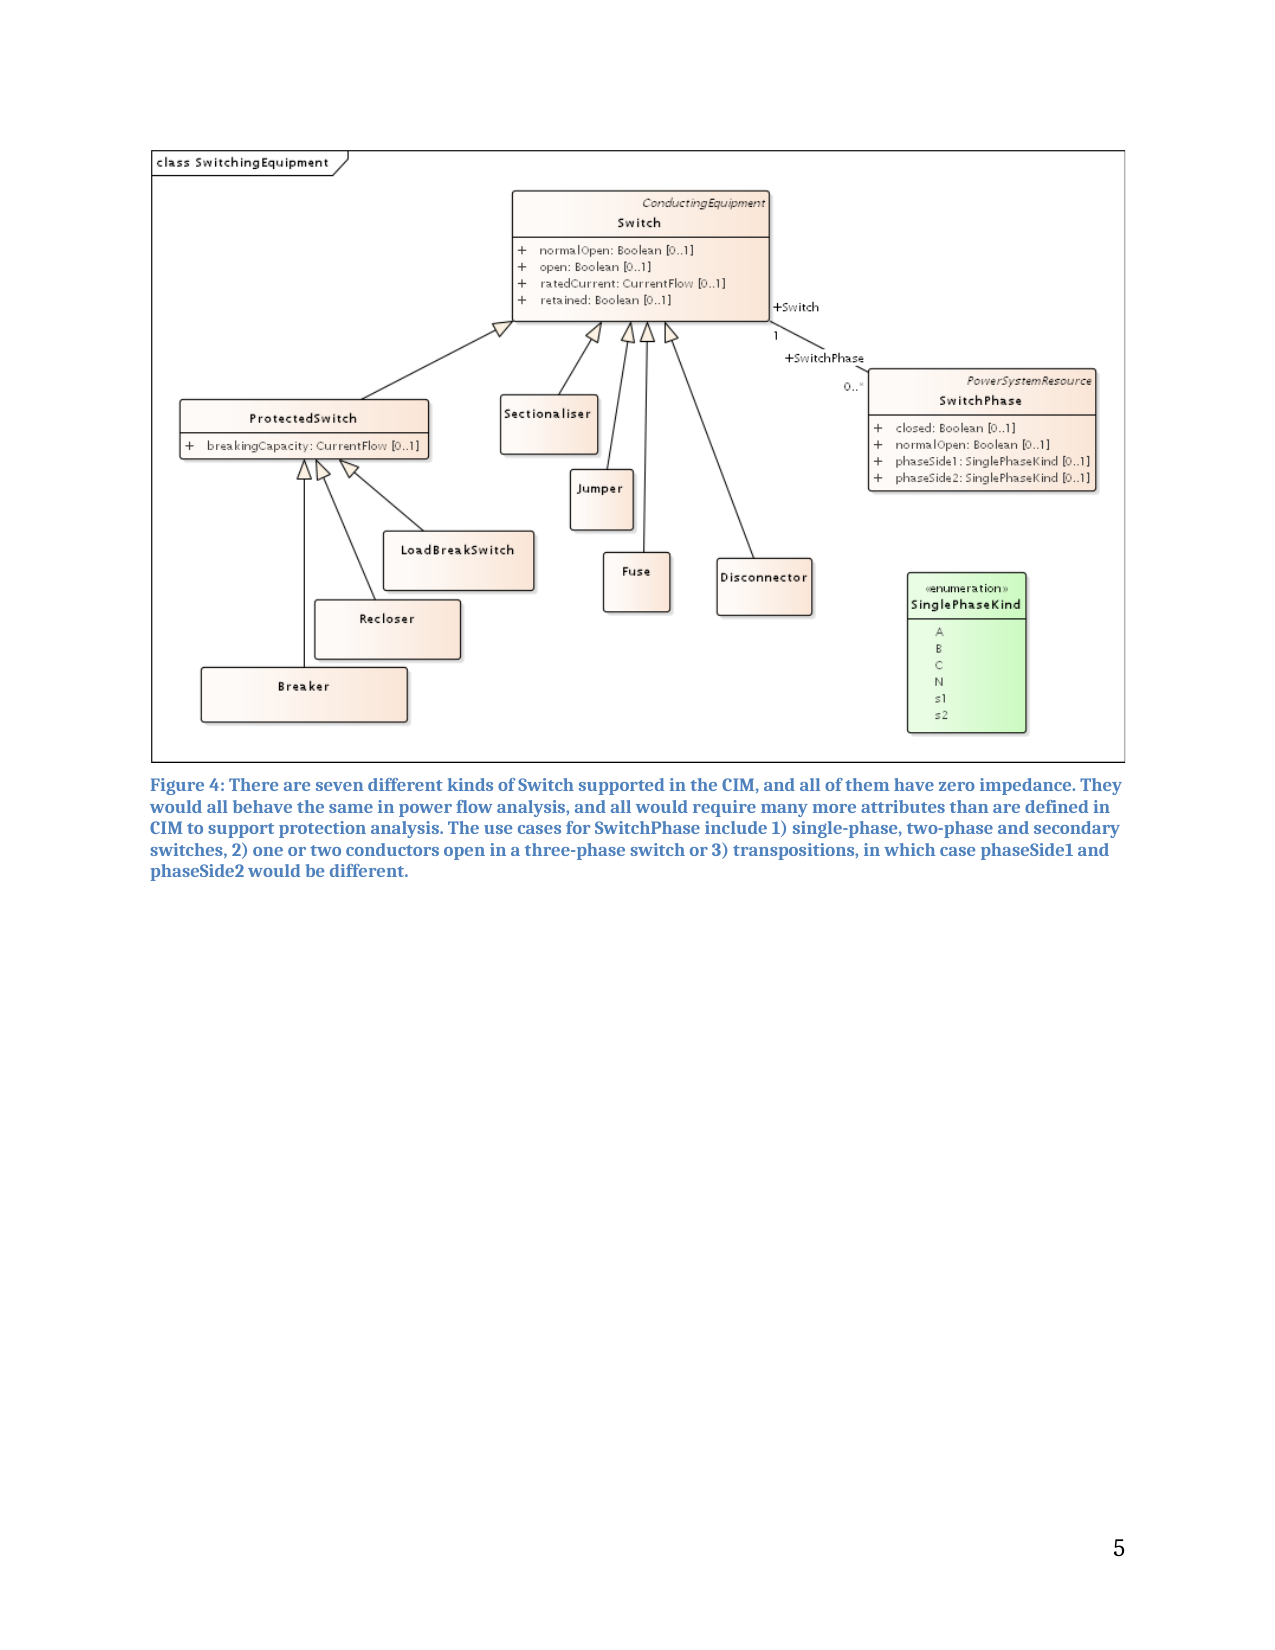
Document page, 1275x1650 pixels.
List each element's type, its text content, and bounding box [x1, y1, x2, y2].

picture [150, 150, 1125, 763]
